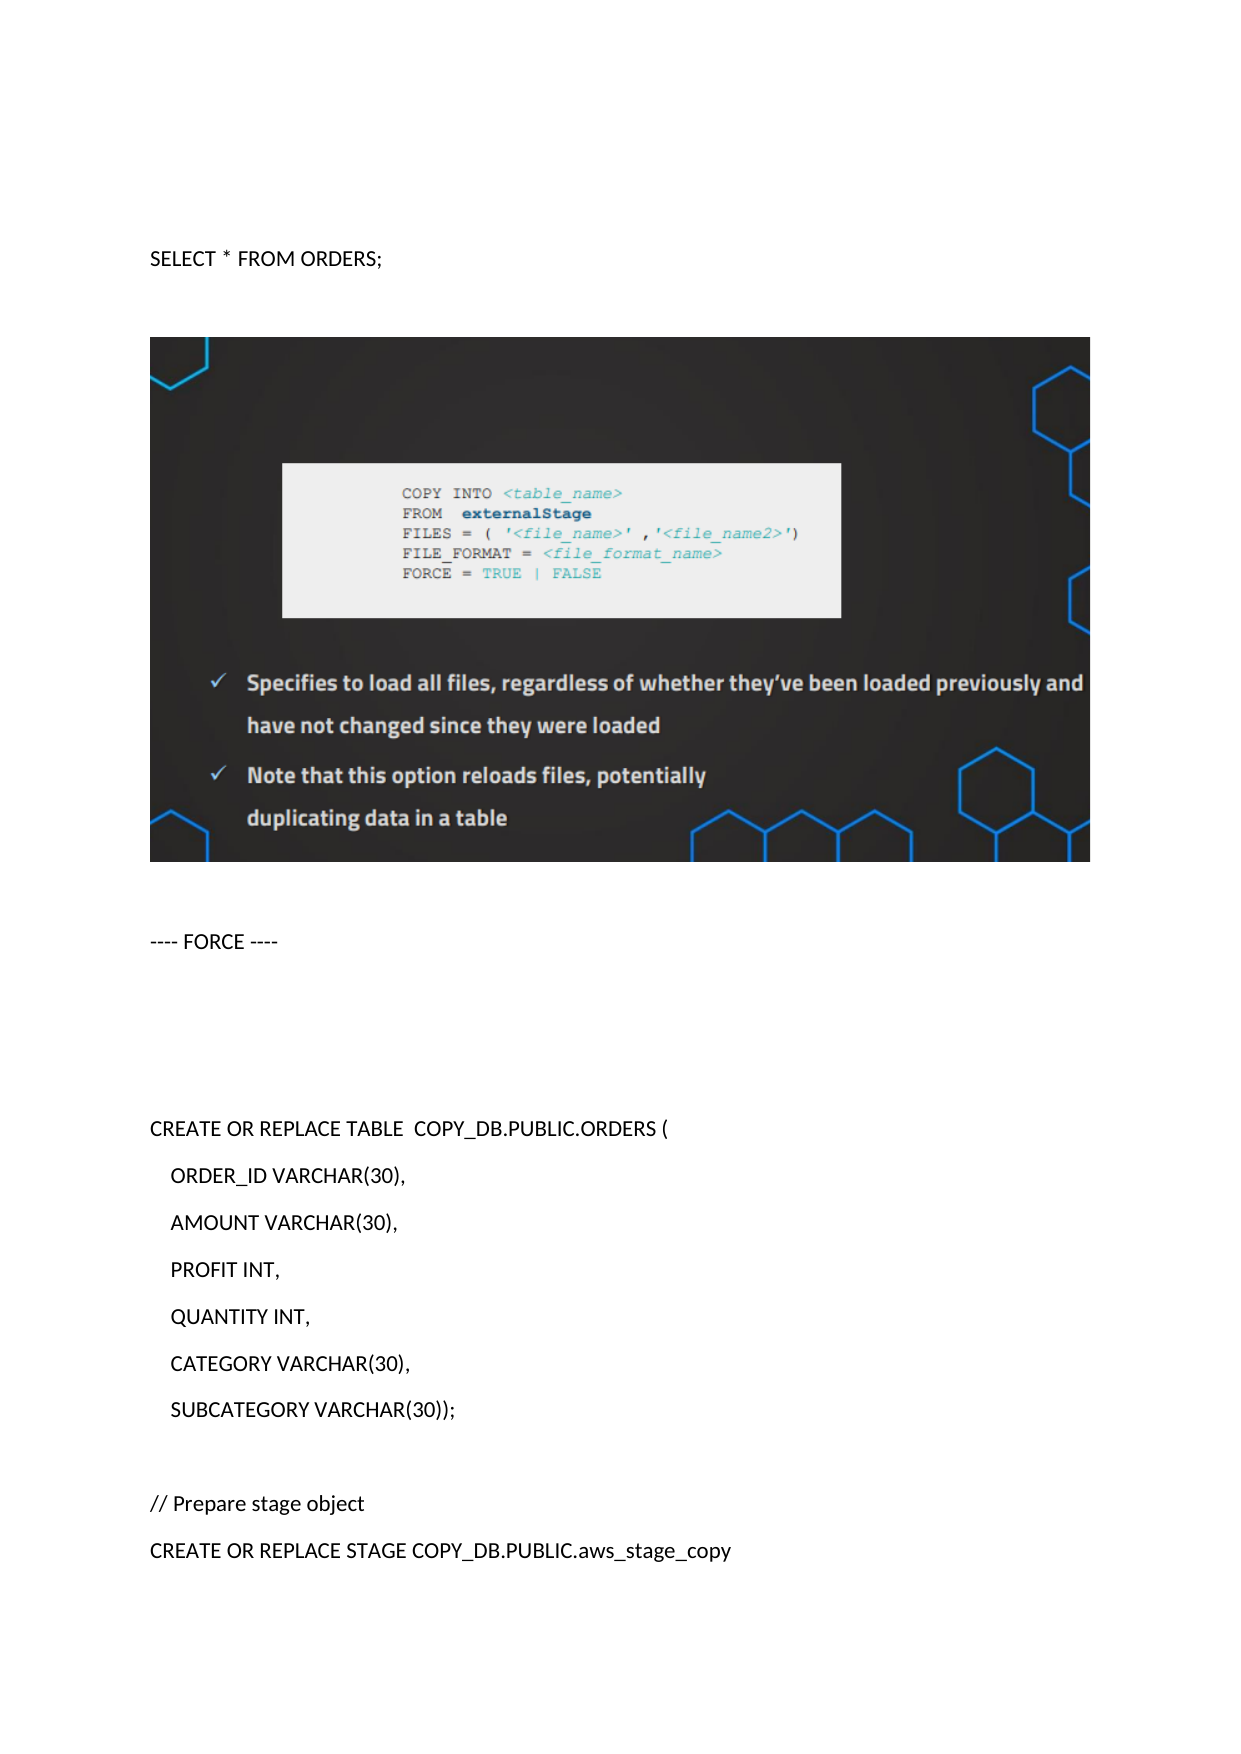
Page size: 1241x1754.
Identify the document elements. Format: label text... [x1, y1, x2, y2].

text CREATE OR REPLACE TABLE COPY_DB.PUBLIC.ORDERS ( [150, 1114, 1090, 1142]
text // Prepare stage object [150, 1489, 1090, 1517]
text CREATE OR REPLACE STAGE COPY_DB.PUBLIC.aws_stage_copy [150, 1536, 1090, 1564]
text AMOUNT VARCHAR(30), [150, 1208, 1090, 1236]
text ORDER_ID VARCHAR(30), [150, 1161, 1090, 1189]
text QUANTITY INT, [150, 1302, 1090, 1330]
text ---- FORCE ---- [150, 927, 1090, 955]
text SUBCATEGORY VARCHAR(30)); [150, 1396, 1090, 1424]
text SELECT * FROM ORDERS; [150, 244, 1090, 272]
picture [150, 337, 1091, 862]
text CATEGORY VARCHAR(30), [150, 1349, 1090, 1377]
text PROFIT INT, [150, 1255, 1090, 1283]
